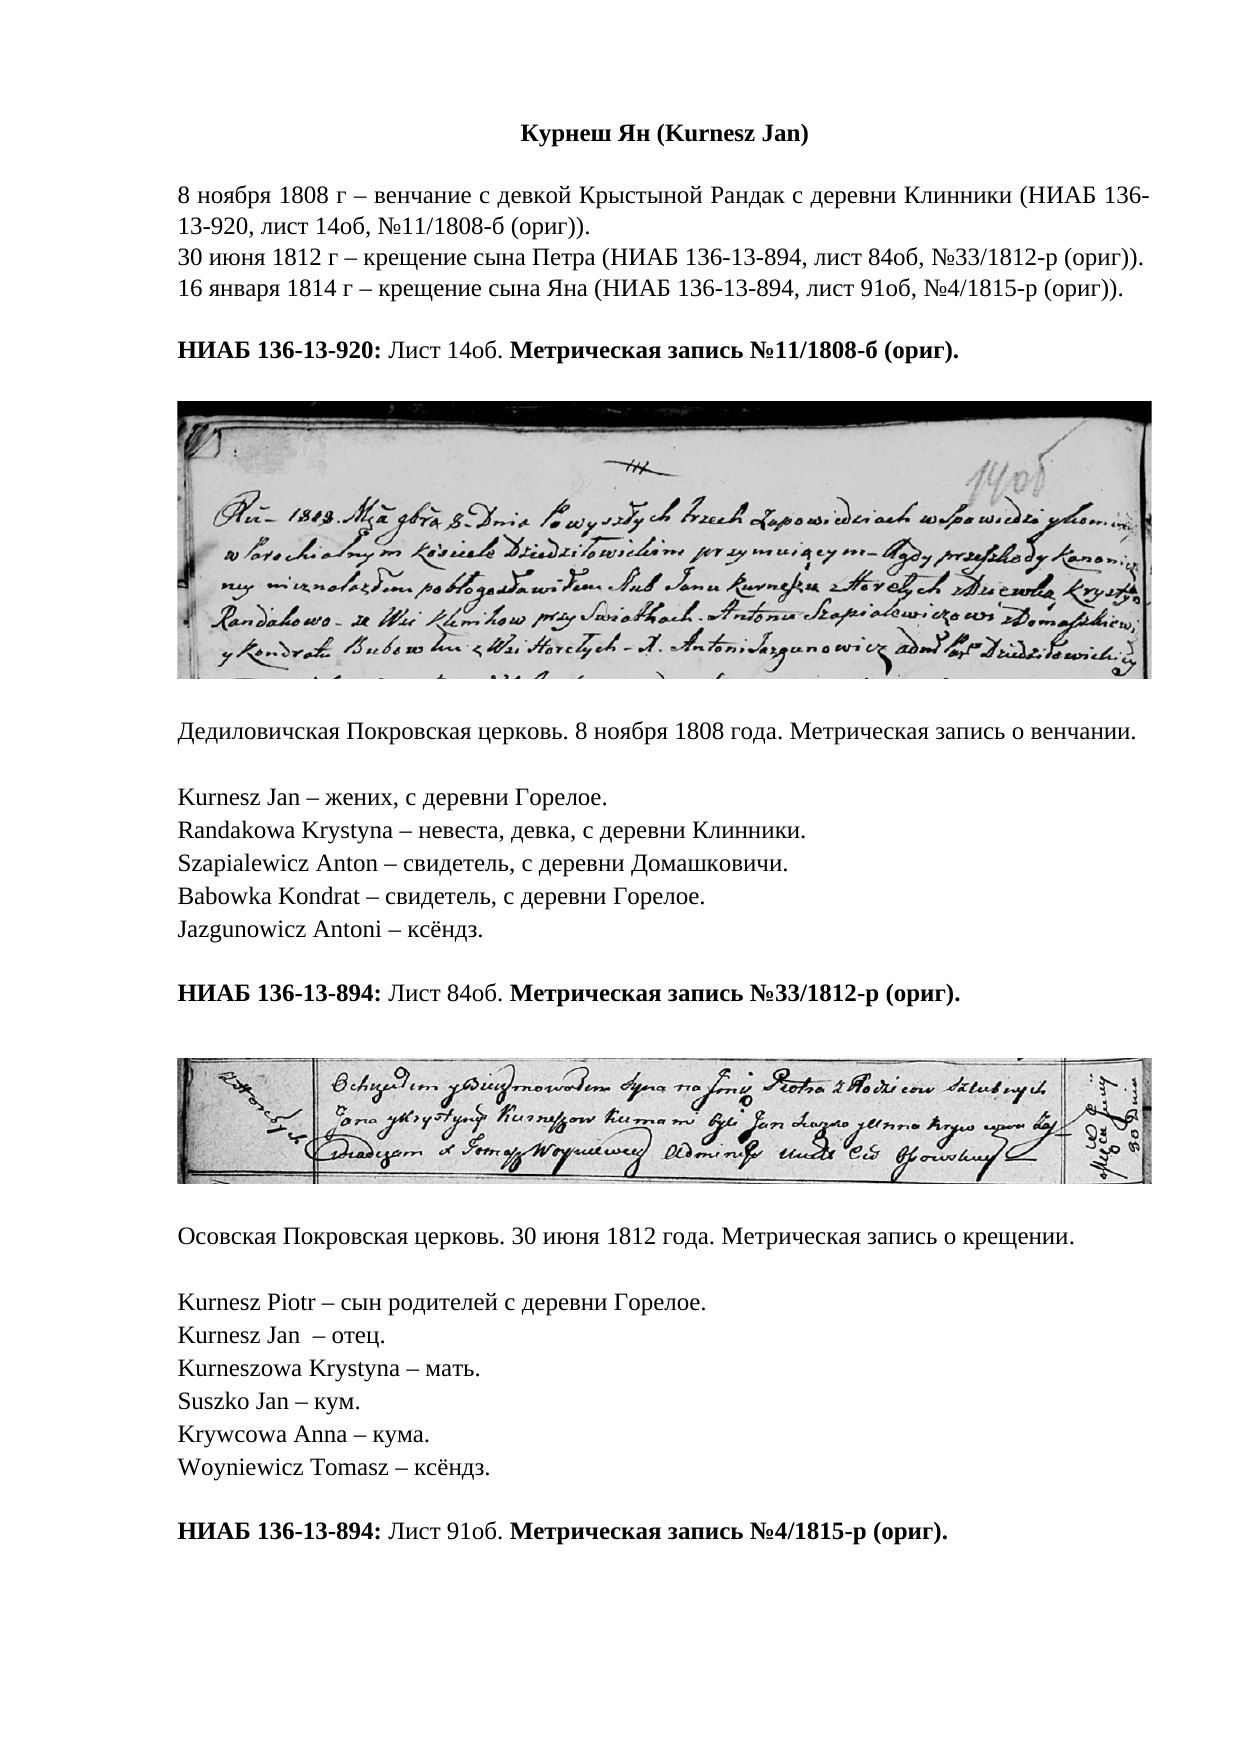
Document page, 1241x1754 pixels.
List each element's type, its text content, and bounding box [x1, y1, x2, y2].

text Randakowa Krystyna – невеста, девка, с деревни Клинники. [177, 815, 1152, 843]
text Jazgunowicz Antoni – ксёндз. [177, 914, 1152, 943]
picture [177, 401, 1152, 679]
text 30 июня 1812 г – крещение сына Петра (НИАБ 136-13-894, лист 84об, №33/1812-р (ориг)). [177, 242, 1152, 271]
text 16 января 1814 г – крещение сына Яна (НИАБ 136-13-894, лист 91об, №4/1815-р (ориг)). [177, 273, 1152, 302]
text Woyniewicz Tomasz – ксёндз. [177, 1452, 1152, 1481]
text НИАБ 136-13-920: Лист 14об. Метрическая запись №11/1808-б (ориг). [177, 335, 1152, 364]
text Осовская Покровская церковь. 30 июня 1812 года. Метрическая запись о крещении. [177, 1221, 1152, 1249]
text НИАБ 136-13-894: Лист 84об. Метрическая запись №33/1812-р (ориг). [177, 978, 1152, 1007]
text Suszko Jan – кум. [177, 1386, 1152, 1415]
text НИАБ 136-13-894: Лист 91об. Метрическая запись №4/1815-р (ориг). [177, 1516, 1152, 1545]
text 8 ноября 1808 г – венчание с девкой Крыстыной Рандак с деревни Клинники (НИАБ 136-13-920, лист 14об, №11/1808-б (ориг)). [177, 180, 1152, 240]
text Курнеш Ян (Kurnesz Jan) [177, 118, 1152, 147]
text Kurnesz Piotr – сын родителей с деревни Горелое. [177, 1287, 1152, 1316]
text Babowka Kondrat – свидетель, с деревни Горелое. [177, 881, 1152, 909]
text Kurnesz Jan – отец. [177, 1320, 1152, 1349]
text Szapialewicz Anton – свидетель, с деревни Домашковичи. [177, 848, 1152, 877]
picture [177, 1058, 1152, 1184]
text Kurnesz Jan – жених, с деревни Горелое. [177, 782, 1152, 811]
text Дедиловичская Покровская церковь. 8 ноября 1808 года. Метрическая запись о венчании. [177, 716, 1152, 744]
text Kurneszowa Krystyna – мать. [177, 1353, 1152, 1382]
text Krywcowa Anna – кума. [177, 1419, 1152, 1448]
